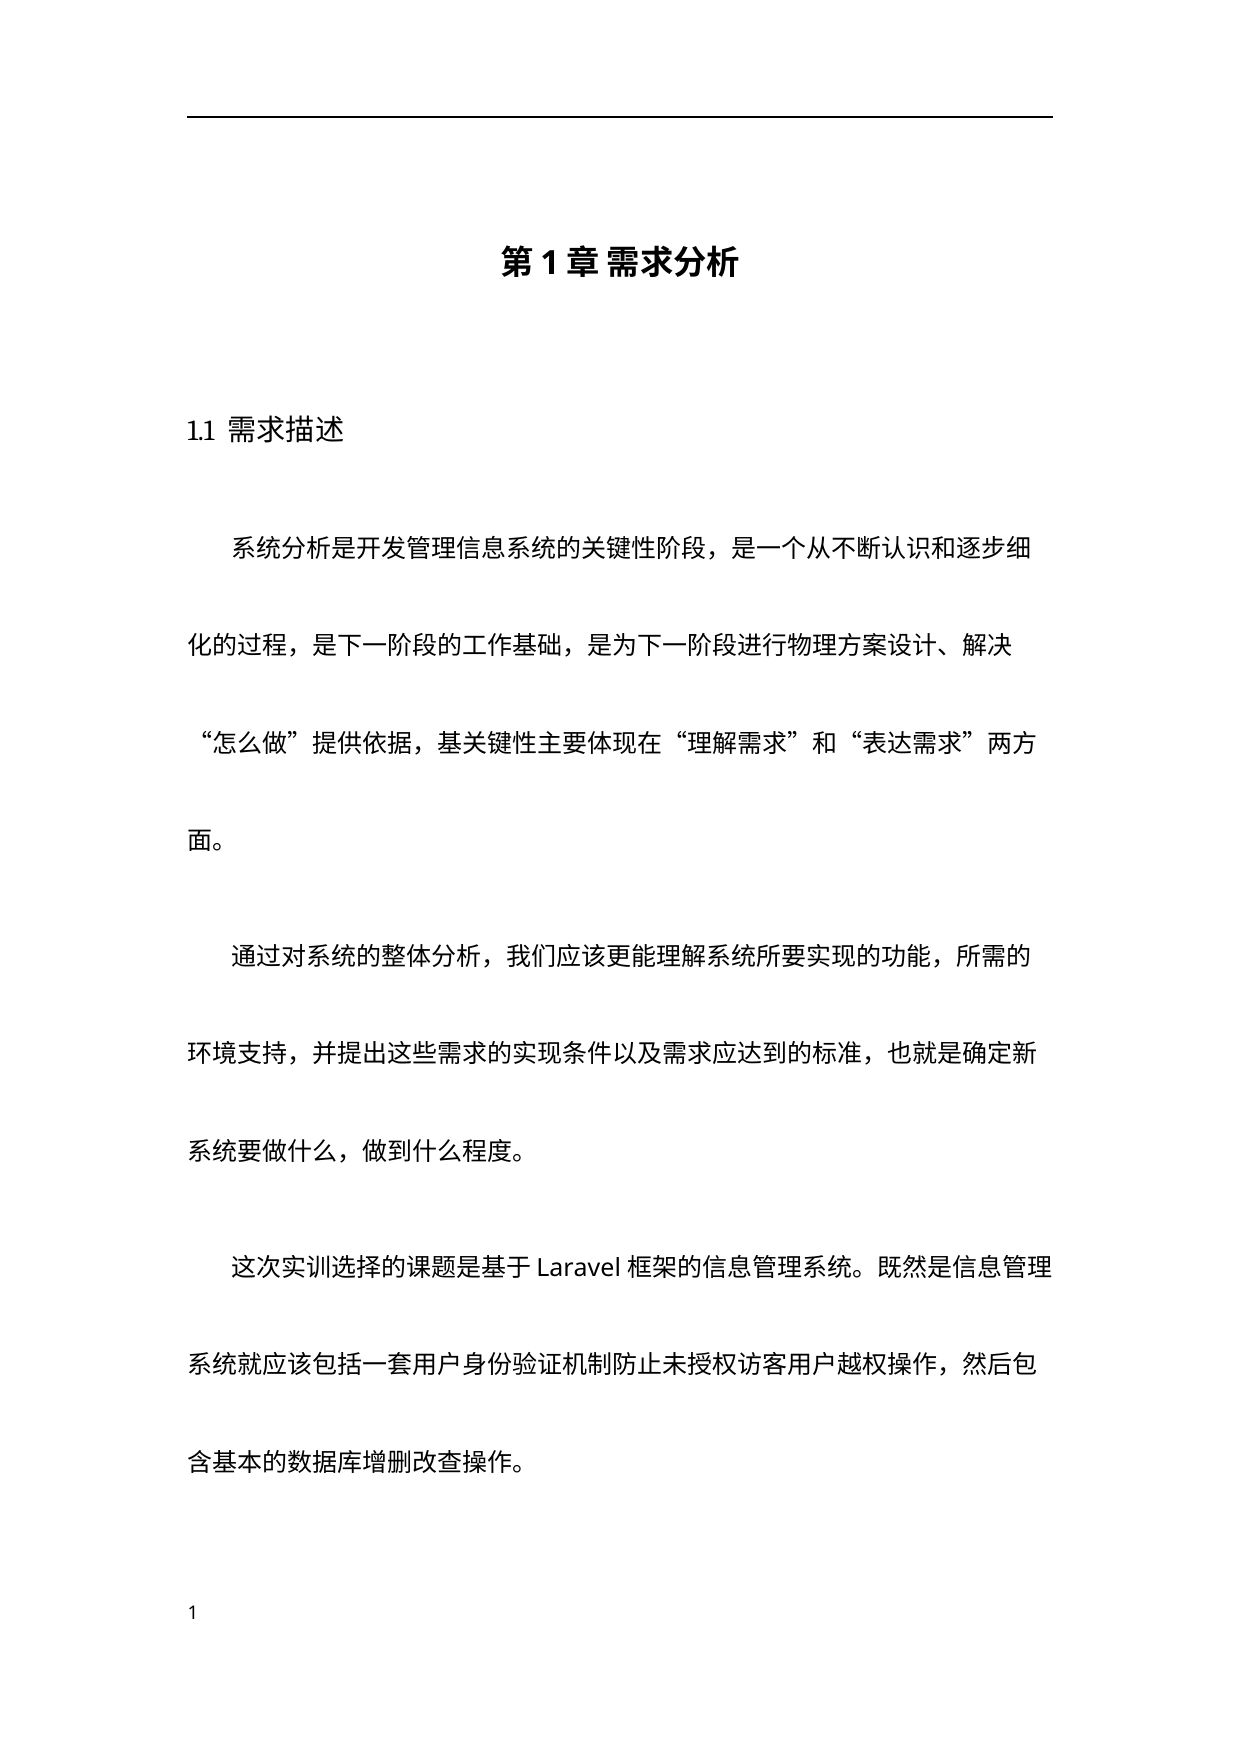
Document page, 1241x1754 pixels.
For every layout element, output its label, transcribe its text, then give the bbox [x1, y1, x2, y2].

text 通过对系统的整体分析，我们应该更能理解系统所要实现的功能，所需的环境支持，并提出这些需求的实现条件以及需求应达到的标准，也就是确定新系统要做什么，做到什么程度。 [187, 922, 1053, 1182]
subtitle 第1章 需求分析 [187, 228, 1053, 293]
text 1.1 需求描述 [187, 395, 1031, 460]
text 系统分析是开发管理信息系统的关键性阶段，是一个从不断认识和逐步细化的过程，是下一阶段的工作基础，是为下一阶段进行物理方案设计、解决“怎么做”提供依据，基关键性主要体现在“理解需求”和“表达需求”两方面。 [187, 514, 1053, 871]
text 这次实训选择的课题是基于Laravel 框架的信息管理系统。既然是信息管理系统就应该包括一套用户身份验证机制防止未授权访客用户越权操作，然后包含基本的数据库增删改查操作。 [187, 1233, 1053, 1493]
